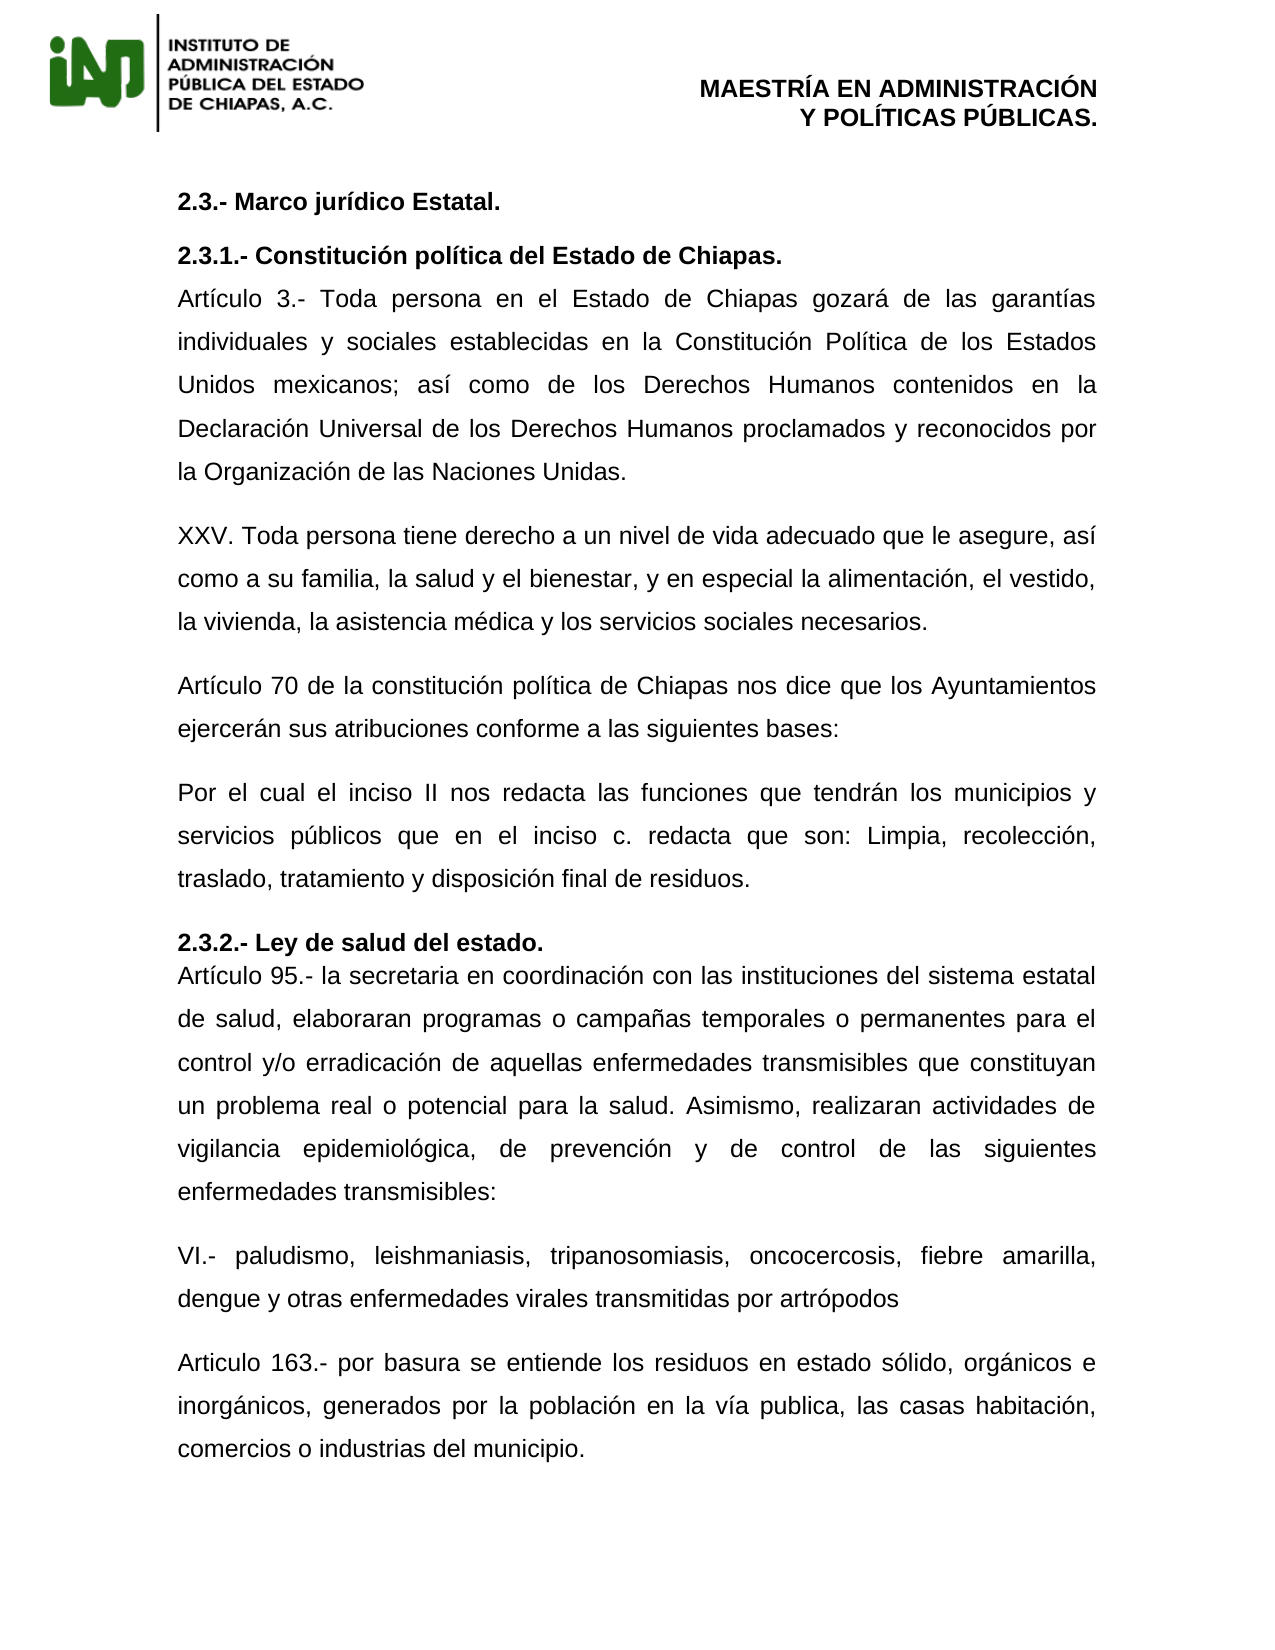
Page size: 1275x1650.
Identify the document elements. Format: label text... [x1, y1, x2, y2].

text Artículo 3.- Toda persona en el Estado de Chiapas gozará de las garantías individuales y sociales establecidas en la Constitución Política de los Estados Unidos mexicanos; así como de los Derechos Humanos contenidos en la Declaración Universal de los Derechos Humanos proclamados y reconocidos por la Organización de las Naciones Unidas. [177, 284, 1098, 486]
subtitle 2.3.2.- Ley de salud del estado. [177, 928, 1098, 957]
subtitle 2.3.- Marco jurídico Estatal. [177, 187, 1098, 216]
text VI.- paludismo, leishmaniasis, tripanosomiasis, oncocercosis, fiebre amarilla, dengue y otras enfermedades virales transmitidas por artrópodos [177, 1241, 1098, 1313]
text XXV. Toda persona tiene derecho a un nivel de vida adecuado que le asegure, así como a su familia, la salud y el bienestar, y en especial la alimentación, el vestido, la vivienda, la asistencia médica y los servicios sociales necesarios. [177, 521, 1098, 636]
picture [49, 14, 364, 132]
text Por el cual el inciso II nos redacta las funciones que tendrán los municipios y servicios públicos que en el inciso c. redacta que son: Limpia, recolección, traslado, tratamiento y disposición final de residuos. [177, 778, 1098, 893]
text Artículo 95.- la secretaria en coordinación con las instituciones del sistema estatal de salud, elaboraran programas o campañas temporales o permanentes para el control y/o erradicación de aquellas enfermedades transmisibles que constituyan un problema real o potencial para la salud. Asimismo, realizaran actividades de vigilancia epidemiológica, de prevención y de control de las siguientes enfermedades transmisibles: [177, 961, 1098, 1206]
text Artículo 70 de la constitución política de Chiapas nos dice que los Ayuntamientos ejercerán sus atribuciones conforme a las siguientes bases: [177, 671, 1098, 743]
text Articulo 163.- por basura se entiende los residuos en estado sólido, orgánicos e inorgánicos, generados por la población en la vía publica, las casas habitación, comercios o industrias del municipio. [177, 1348, 1098, 1463]
subtitle 2.3.1.- Constitución política del Estado de Chiapas. [177, 241, 1098, 270]
